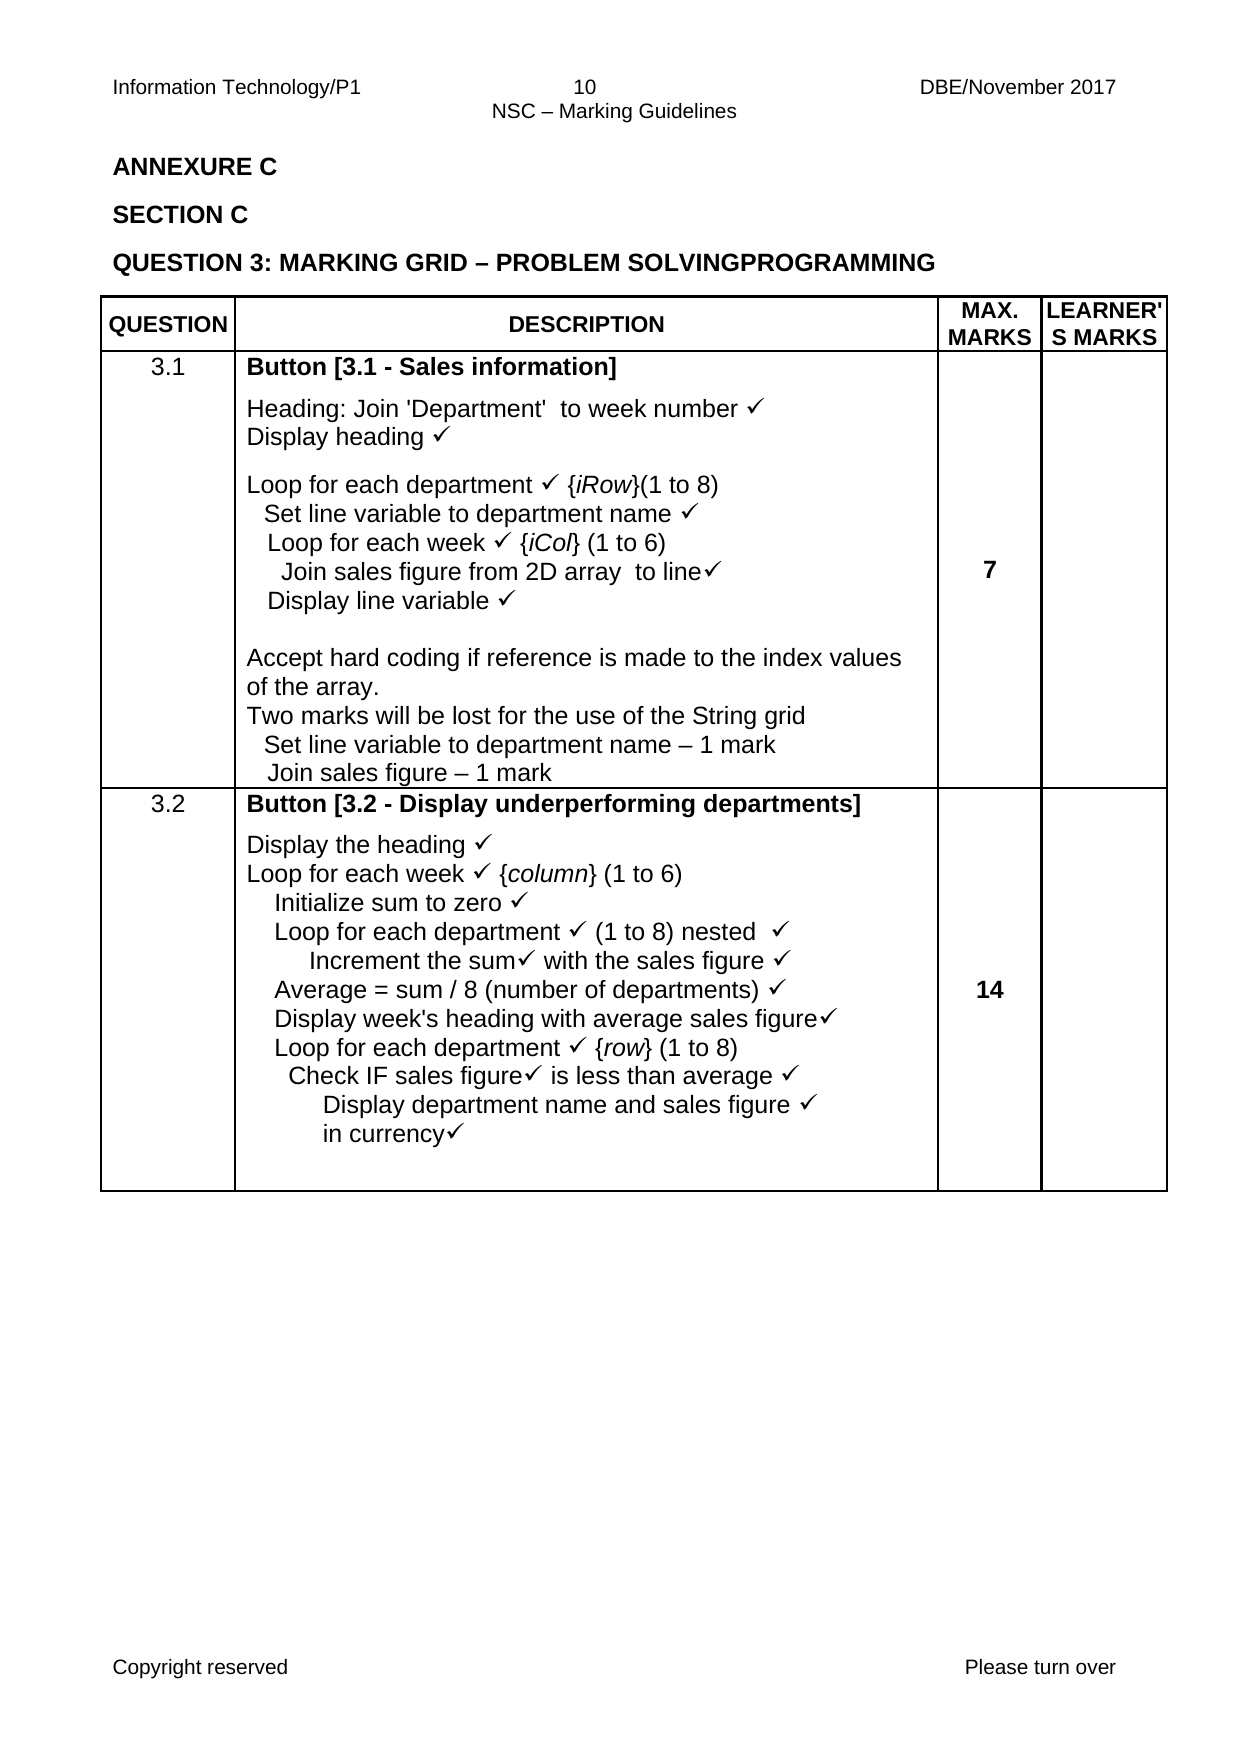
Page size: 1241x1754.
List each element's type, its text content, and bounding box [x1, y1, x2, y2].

table_cell 3.1 [102, 352, 234, 787]
text QUESTION 3: MARKING GRID – PROBLEM SOLVINGPROGRAMMING [112, 247, 1107, 276]
table_header MAX. MARKS [939, 298, 1040, 350]
table_cell [1043, 789, 1166, 1190]
table_cell [1043, 352, 1166, 787]
text SECTION C [112, 199, 1107, 228]
table_header DESCRIPTION [236, 298, 937, 350]
table_cell 14 [939, 789, 1040, 1190]
table_cell 7 [939, 352, 1040, 787]
table_cell 3.2 [102, 789, 234, 1190]
table_cell Button [3.1 - Sales information] Heading: Join 'Department' to week number Display heading Loop for each department {iRow}(1 to 8) Set line variable to department name Loop for each week {iCol} (1 to 6) Join sales figure from 2D array to line Display line variable Accept hard coding if reference is made to the index values of the array. Two marks will be lost for the use of the String grid Set line variable to department name – 1 mark Join sales figure – 1 mark [236, 352, 937, 787]
table_header QUESTION [102, 298, 234, 350]
text ANNEXURE C [112, 152, 1107, 180]
table_header LEARNER'S MARKS [1043, 298, 1166, 350]
table_cell Button [3.2 - Display underperforming departments] Display the heading Loop for each week {column} (1 to 6) Initialize sum to zero Loop for each department (1 to 8) nested Increment the sum with the sales figure Average = sum / 8 (number of departments) Display week's heading with average sales figure Loop for each department {row} (1 to 8) Check IF sales figure is less than average Display department name and sales figure in currency [236, 789, 937, 1190]
